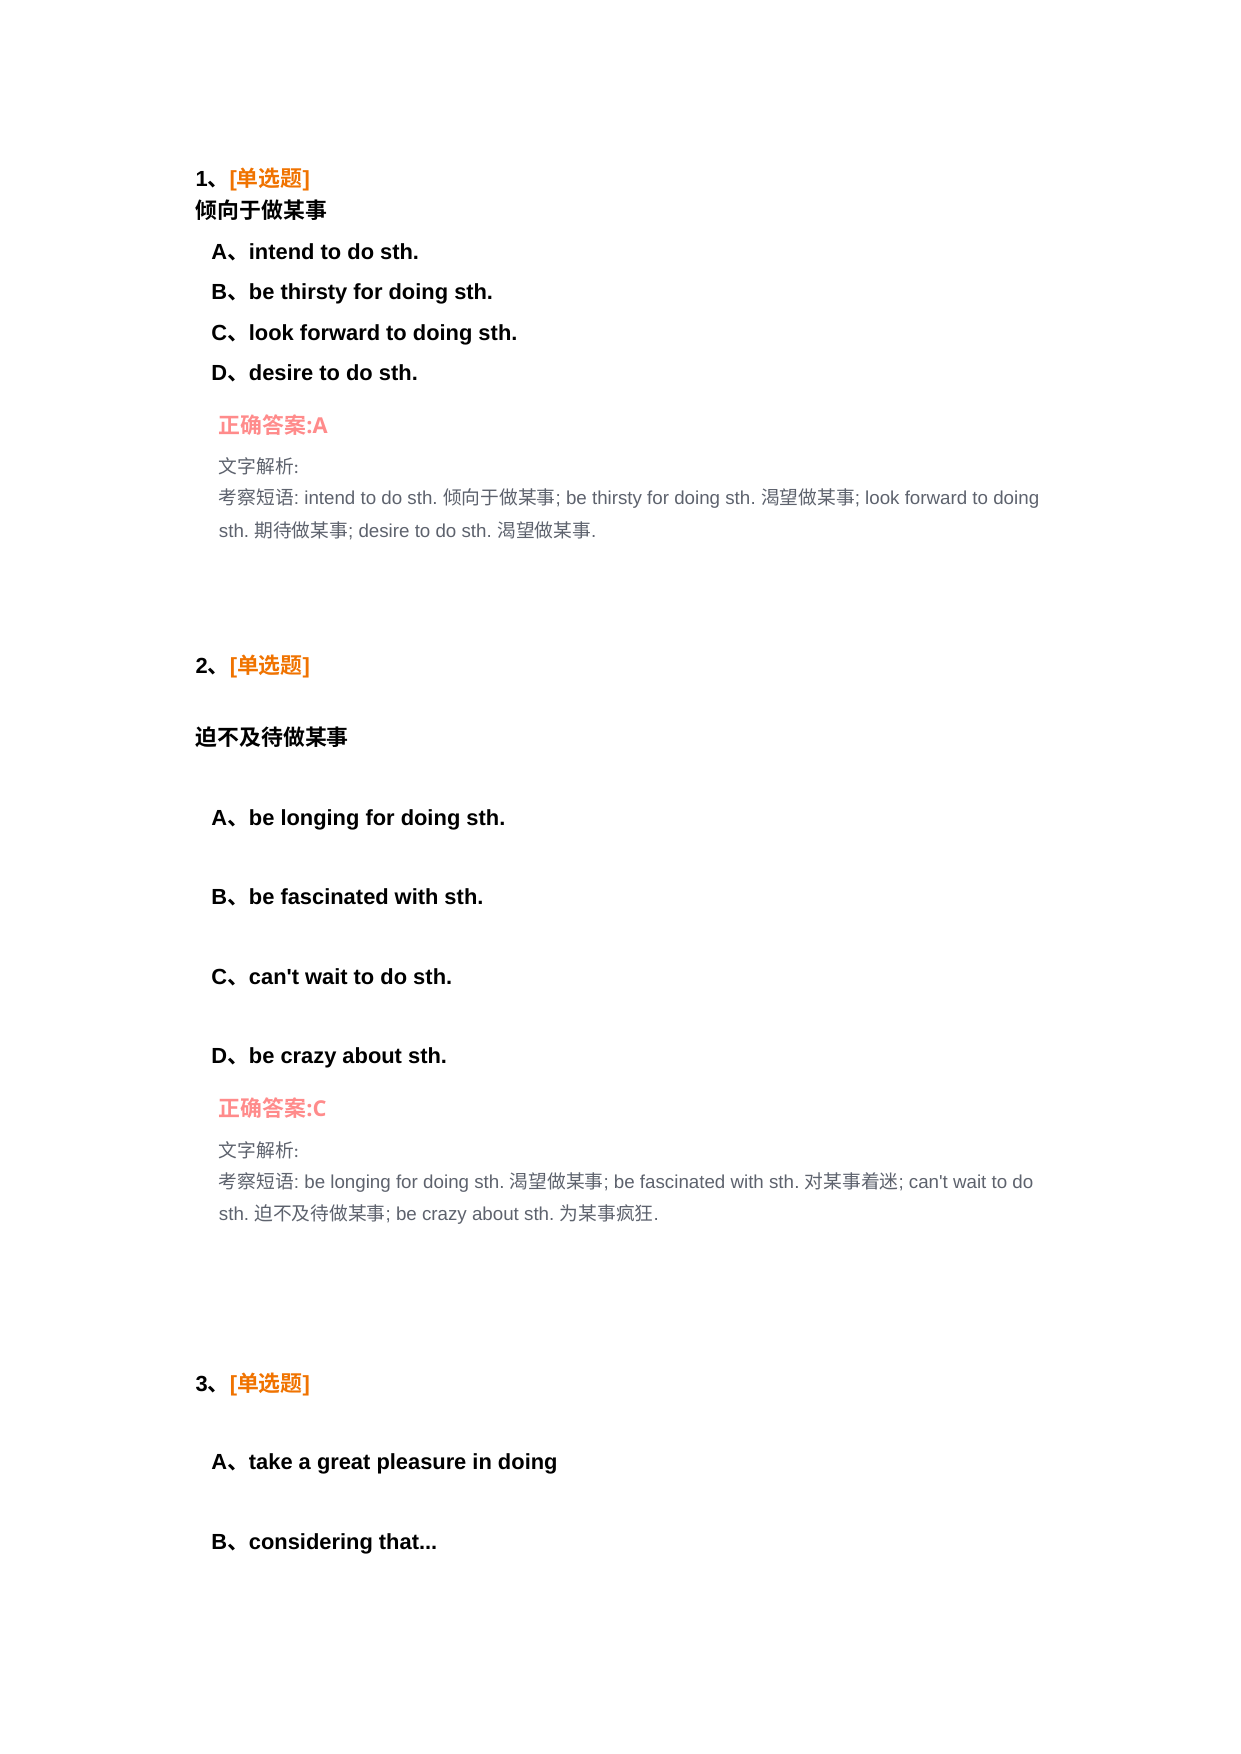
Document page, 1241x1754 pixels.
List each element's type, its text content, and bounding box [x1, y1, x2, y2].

text 迫不及待做某事 [195, 721, 1053, 754]
text 考察短语: be longing for doing sth. 渴望做某事; be fascinated with sth. 对某事着迷; can't wait to do sth. 迫不及待做某事; be crazy about sth. 为某事疯狂. [219, 1165, 1053, 1230]
text A、intend to do sth. [211, 235, 1053, 267]
text 2、[单选题] [195, 650, 1053, 682]
text 考察短语: intend to do sth. 倾向于做某事; be thirsty for doing sth. 渴望做某事; look forward to doing sth. 期待做某事; desire to do sth. 渴望做某事. [219, 482, 1053, 547]
text C、look forward to doing sth. [211, 316, 1053, 348]
text 3、[单选题]哪个句型/短语不能用于表示原因? [195, 1366, 1053, 1398]
text 1、[单选题] [195, 162, 1053, 194]
text C、can't wait to do sth. [211, 960, 1053, 993]
text D、be crazy about sth. [211, 1040, 1053, 1072]
text B、be fascinated with sth. [211, 881, 1053, 913]
text 文字解析: [219, 1133, 1053, 1165]
text 文字解析: [219, 449, 1053, 482]
subtitle 正确答案:C [219, 1091, 1053, 1123]
text A、be longing for doing sth. [211, 801, 1053, 833]
text B、considering that... [211, 1525, 1053, 1557]
subtitle 正确答案:A [219, 407, 1053, 440]
text 倾向于做某事 [195, 194, 1053, 227]
text B、be thirsty for doing sth. [211, 275, 1053, 308]
text D、desire to do sth. [211, 356, 1053, 389]
text A、take a great pleasure in doing [211, 1445, 1053, 1478]
